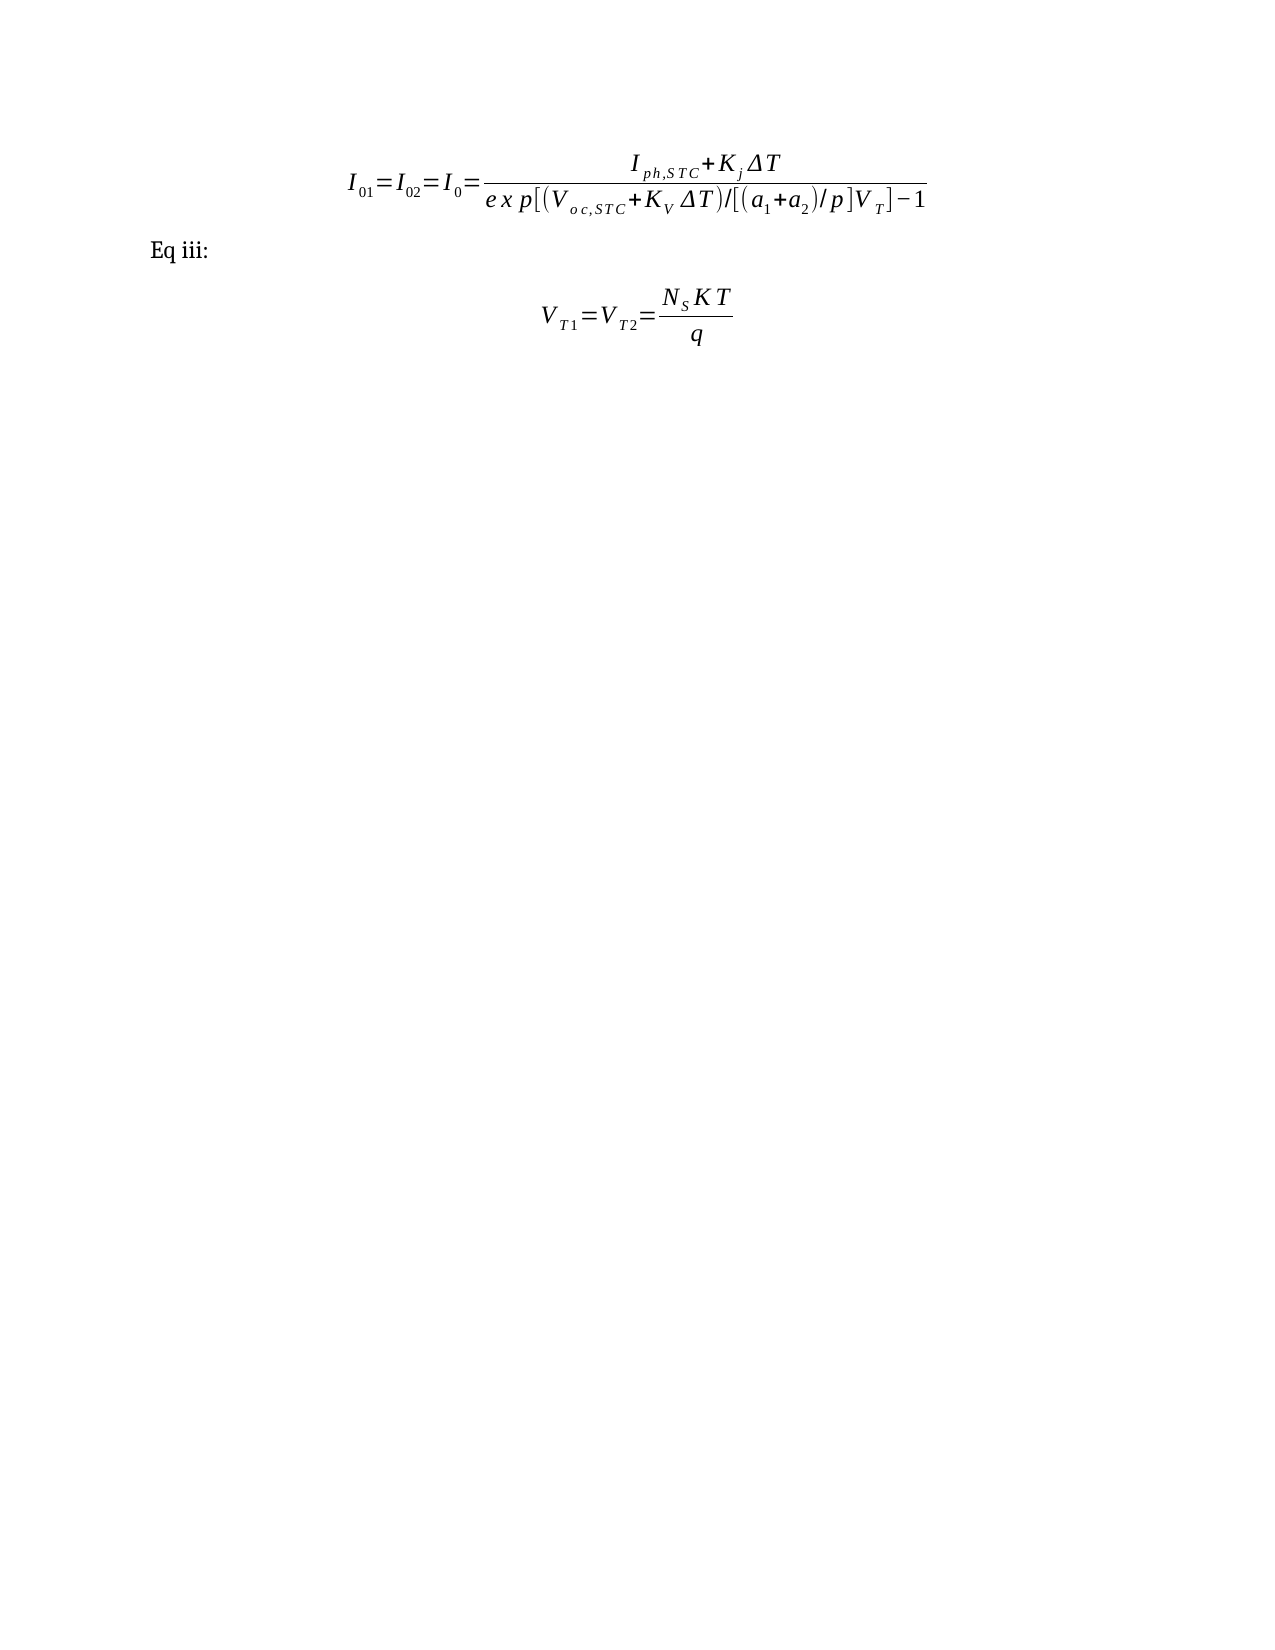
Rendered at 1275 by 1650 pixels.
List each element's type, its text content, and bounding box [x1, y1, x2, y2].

text Eq iii: [150, 236, 1125, 264]
